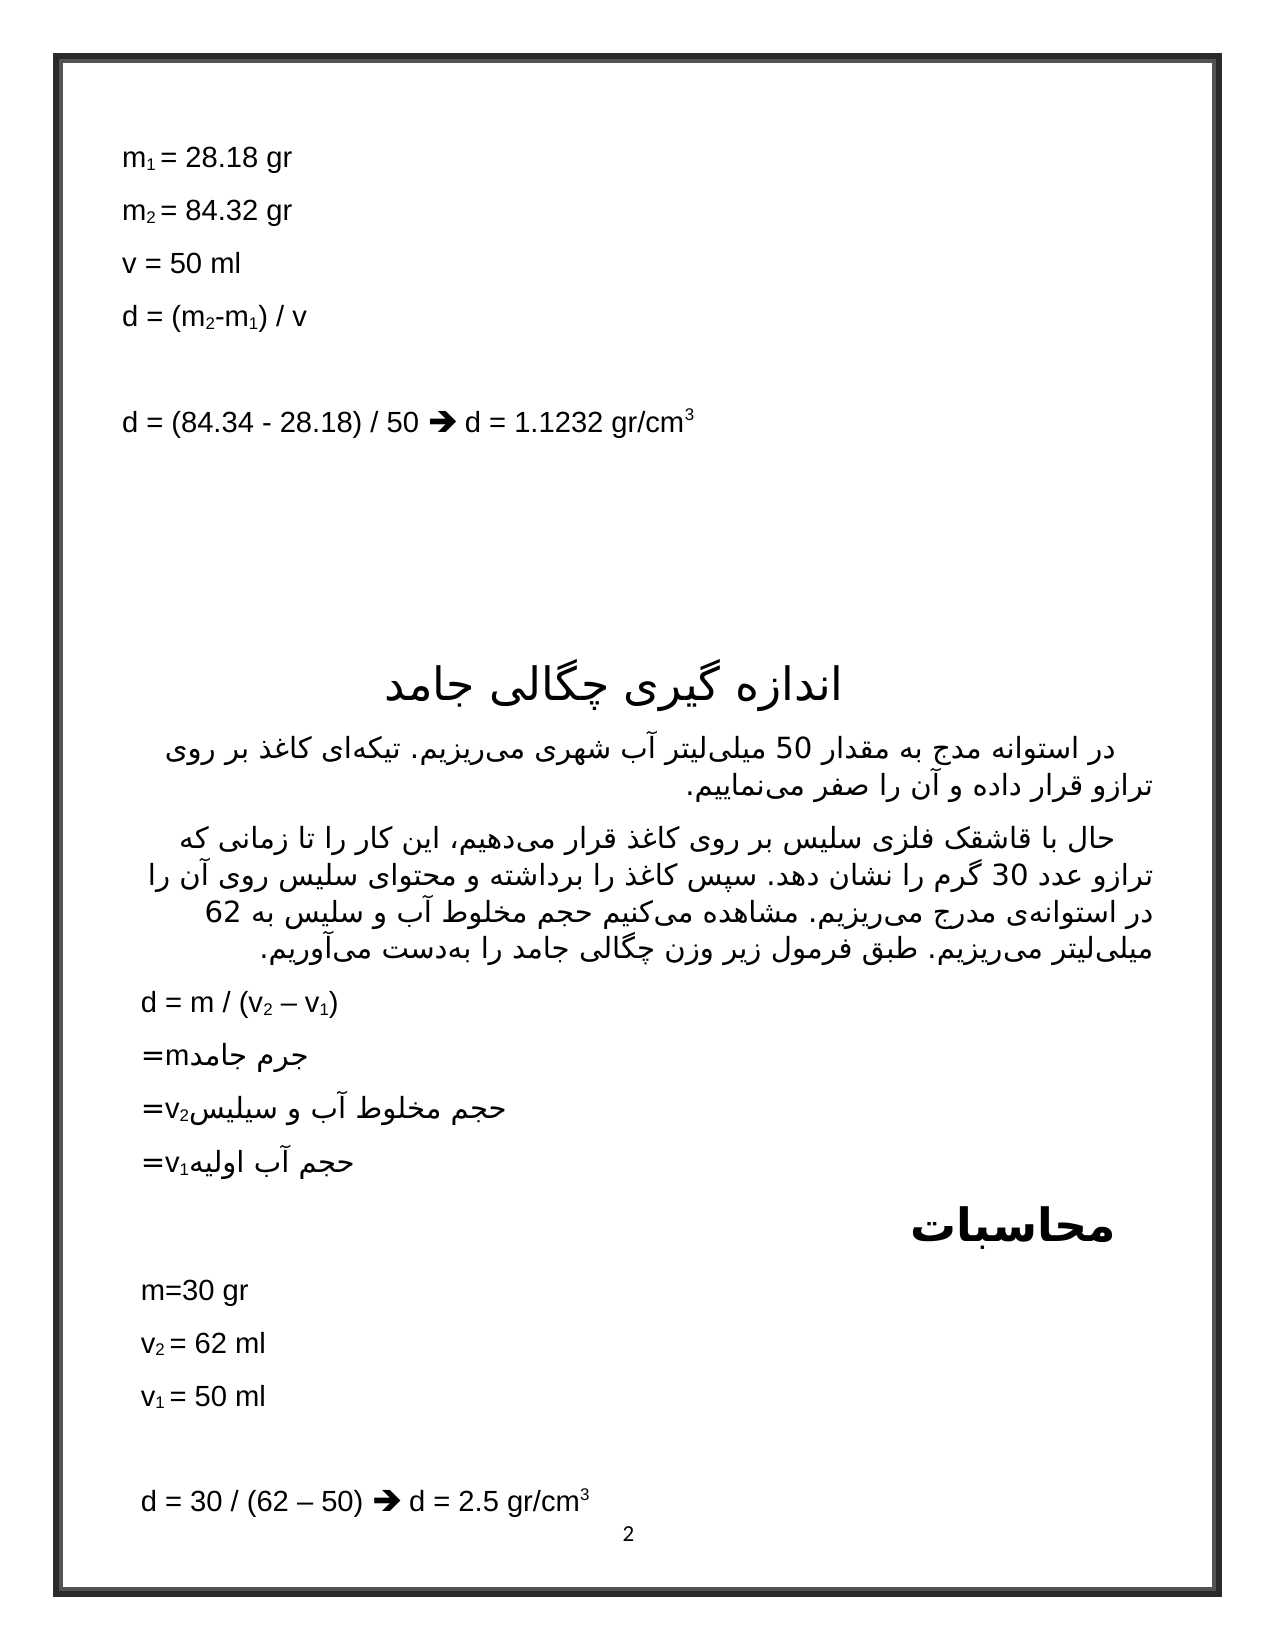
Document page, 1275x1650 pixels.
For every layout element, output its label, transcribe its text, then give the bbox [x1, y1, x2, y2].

text v1 = 50 ml [103, 1378, 1144, 1412]
text جرم جامدm= [141, 1038, 1181, 1072]
text d = 30 / (62 – 50) d = 2.5 gr/cm3 [103, 1484, 1144, 1518]
text حال با قاشقک فلزی سلیس بر روی کاغذ قرار می‌دهیم، این کار را تا زمانی که ترازو عدد 30 گرم را نشان دهد. سپس کاغذ را برداشته و محتوای سلیس روی آن را در استوانه‌ی مدرج می‌ریزیم. مشاهده می‌کنیم حجم مخلوط آب و سلیس به 62 میلی‌لیتر می‌ریزیم. طبق فرمول زیر وزن چگالی جامد را به‌دست می‌آوریم. [112, 822, 1153, 966]
text m2 = 84.32 gr [84, 193, 1144, 227]
text m=30 gr [103, 1273, 1144, 1306]
text حجم آب اولیهv1= [141, 1145, 1181, 1179]
text حجم مخلوط آب و سیلیسv2= [141, 1091, 1181, 1126]
text d = (84.34 - 28.18) / 50 d = 1.1232 gr/cm3 [84, 404, 1144, 438]
text d = (m2-m1) / v [84, 299, 1144, 332]
text v2 = 62 ml [103, 1326, 1144, 1359]
text محاسبات [112, 1199, 1153, 1252]
text m1 = 28.18 gr [84, 141, 1144, 174]
text d = m / (v2 – v1) [103, 985, 1144, 1018]
text اندازه گیری چگالی جامد [112, 657, 1153, 711]
text v = 50 ml [84, 246, 1144, 280]
text در استوانه مدج به مقدار 50 میلی‌لیتر آب شهری می‌ریزیم. تیکه‌ای کاغذ بر روی ترازو قرار داده و آن را صفر می‌نماییم. [112, 732, 1153, 802]
